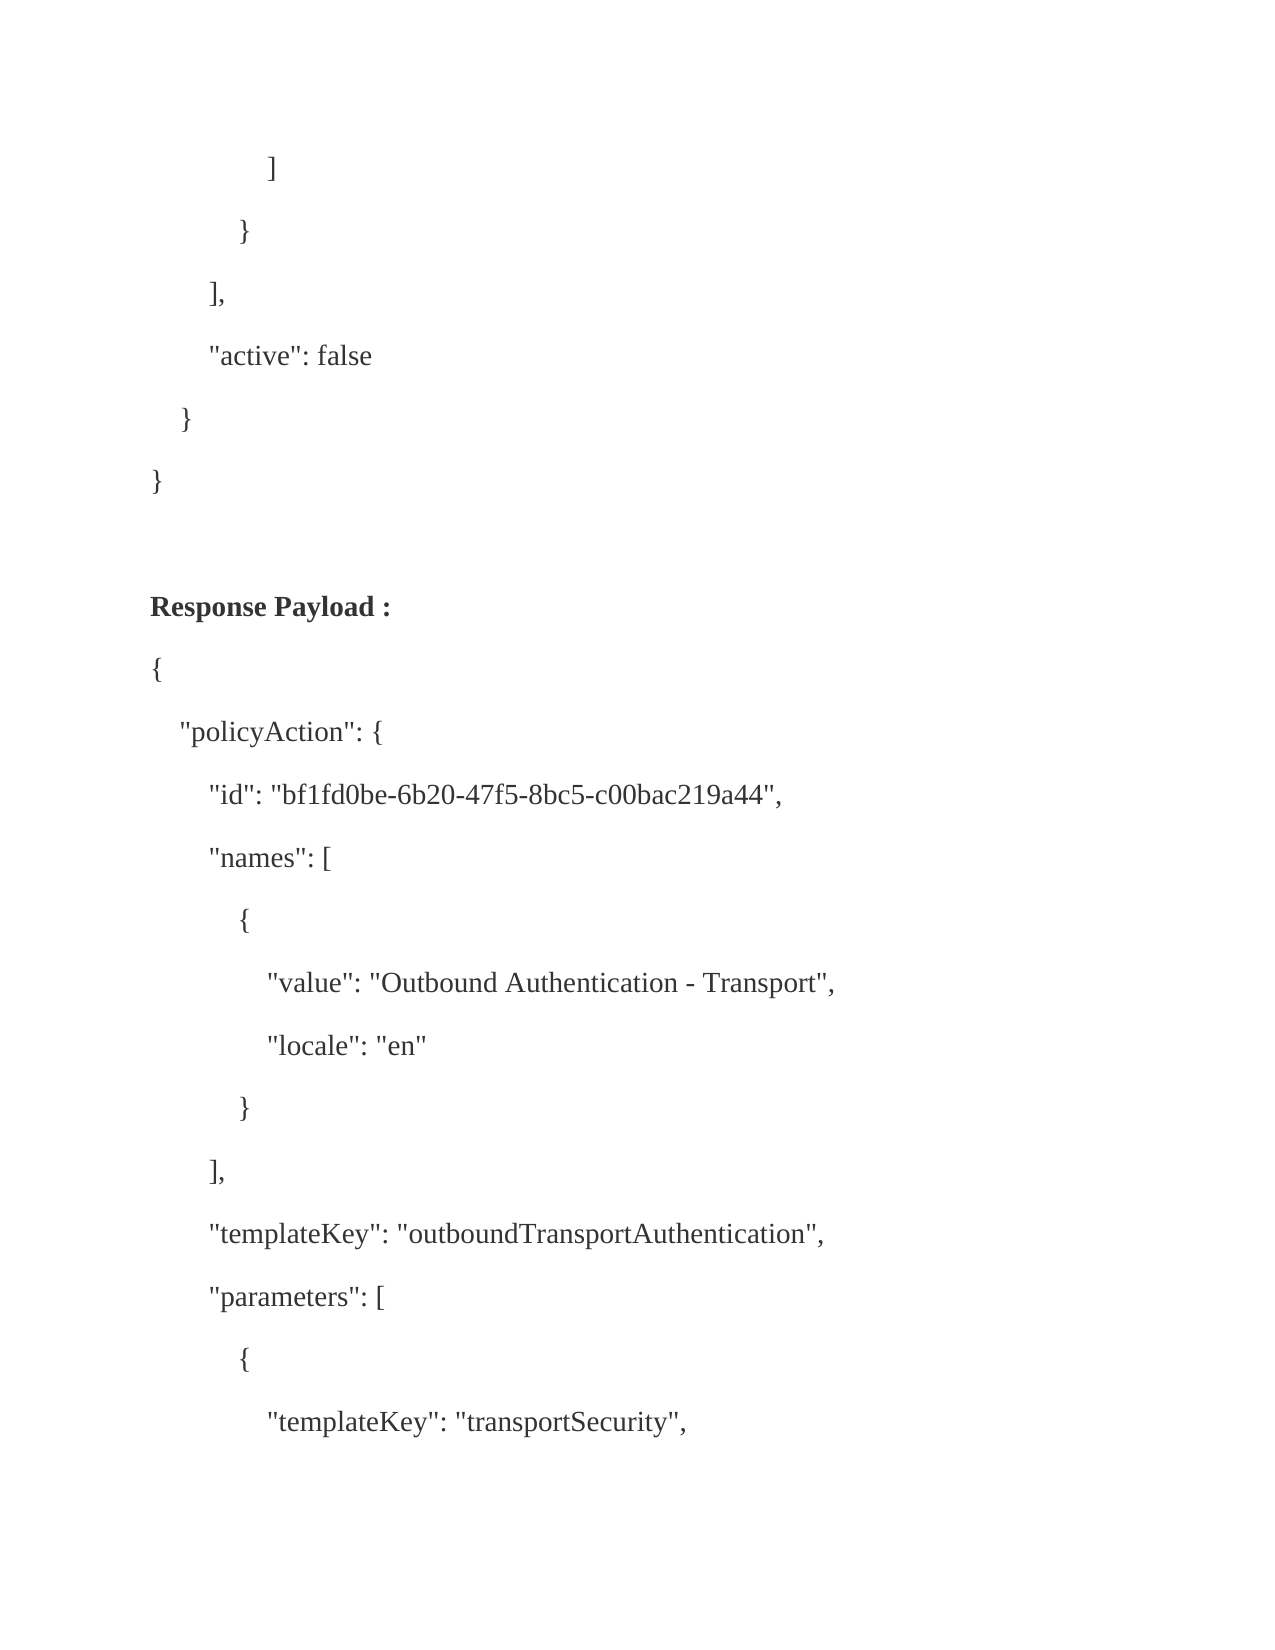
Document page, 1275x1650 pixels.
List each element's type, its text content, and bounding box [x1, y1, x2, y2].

text } [150, 463, 1125, 497]
text ], [150, 275, 1125, 309]
text } [150, 401, 1125, 434]
text "names": [ [150, 840, 1125, 873]
text "locale": "en" [150, 1028, 1125, 1061]
text { [150, 902, 1125, 936]
text "id": "bf1fd0be-6b20-47f5-8bc5-c00bac219a44", [150, 777, 1125, 811]
text ], [150, 1153, 1125, 1187]
text "templateKey": "transportSecurity", [150, 1404, 1125, 1438]
text } [150, 1091, 1125, 1124]
text Response Payload : [150, 589, 1125, 622]
text "templateKey": "outboundTransportAuthentication", [150, 1216, 1125, 1249]
text "policyAction": { [150, 714, 1125, 748]
text { [150, 652, 1125, 685]
text ] [150, 150, 1125, 183]
text } [150, 213, 1125, 246]
text "active": false [150, 338, 1125, 372]
text "value": "Outbound Authentication - Transport", [150, 965, 1125, 999]
text { [150, 1341, 1125, 1375]
text "parameters": [ [150, 1279, 1125, 1312]
